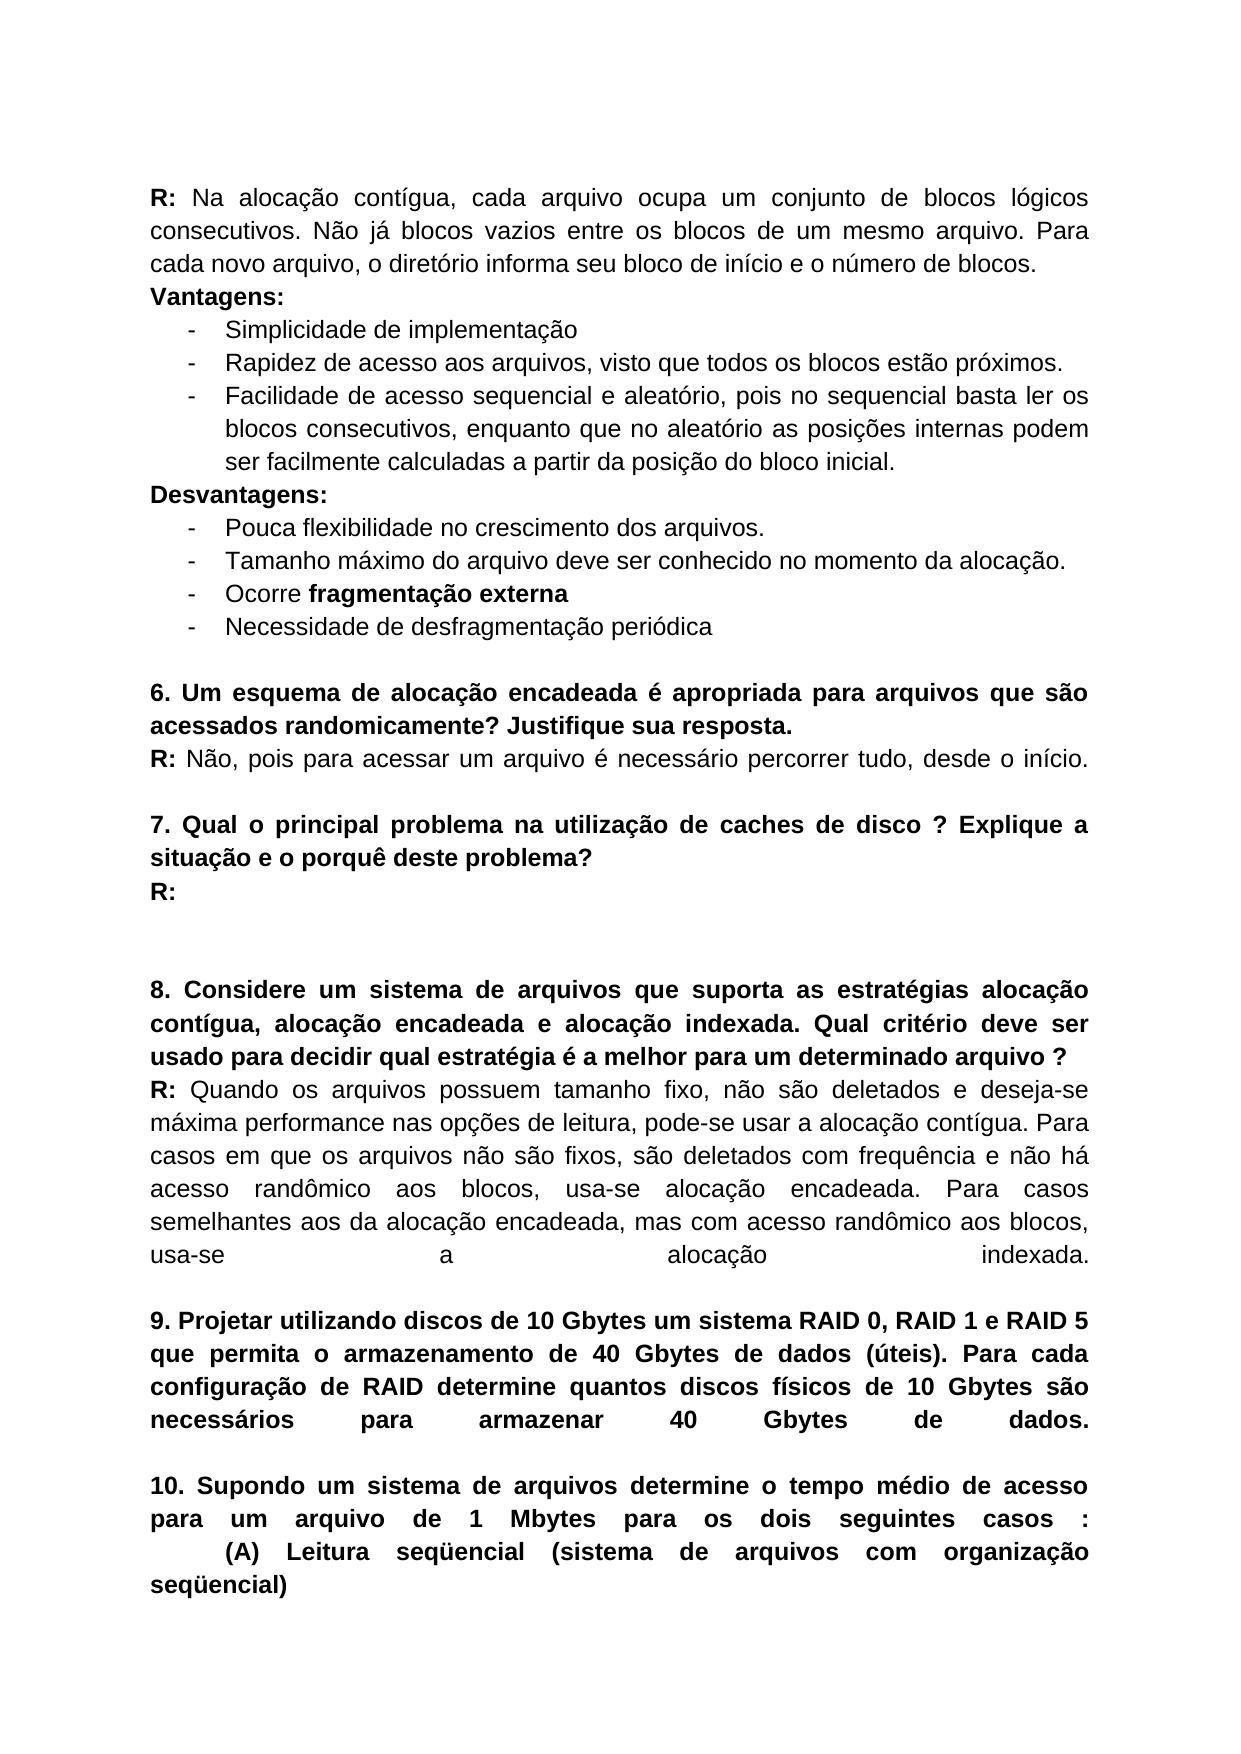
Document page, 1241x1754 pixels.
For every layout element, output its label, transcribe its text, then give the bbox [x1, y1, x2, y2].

list Simplicidade de implementação [187, 315, 1090, 344]
text R: Não, pois para acessar um arquivo é necessário percorrer tudo, desde o início. 7. Qual o principal problema na utilização de caches de disco ? Explique a situação e o porquê deste problema? [150, 744, 1090, 872]
text 6. Um esquema de alocação encadeada é apropriada para arquivos que são acessados randomicamente? Justifique sua resposta. [150, 678, 1090, 740]
list Ocorre fragmentação externa [187, 579, 1090, 608]
text R: [150, 876, 1090, 905]
text Vantagens: [150, 282, 1090, 311]
list Necessidade de desfragmentação periódica [187, 612, 1090, 641]
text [150, 1074, 1090, 1599]
text Desvantagens: [150, 480, 1090, 509]
list Pouca flexibilidade no crescimento dos arquivos. [187, 513, 1090, 542]
list Tamanho máximo do arquivo deve ser conhecido no momento da alocação. [187, 546, 1090, 575]
list Rapidez de acesso aos arquivos, visto que todos os blocos estão próximos. [187, 348, 1090, 377]
text R: Na alocação contígua, cada arquivo ocupa um conjunto de blocos lógicos consecutivos. Não já blocos vazios entre os blocos de um mesmo arquivo. Para cada novo arquivo, o diretório informa seu bloco de início e o número de blocos. [150, 183, 1090, 278]
list Facilidade de acesso sequencial e aleatório, pois no sequencial basta ler os blocos consecutivos, enquanto que no aleatório as posições internas podem ser facilmente calculadas a partir da posição do bloco inicial. [187, 381, 1090, 476]
text 8. Considere um sistema de arquivos que suporta as estratégias alocação contígua, alocação encadeada e alocação indexada. Qual critério deve ser usado para decidir qual estratégia é a melhor para um determinado arquivo ? [150, 909, 1090, 1070]
